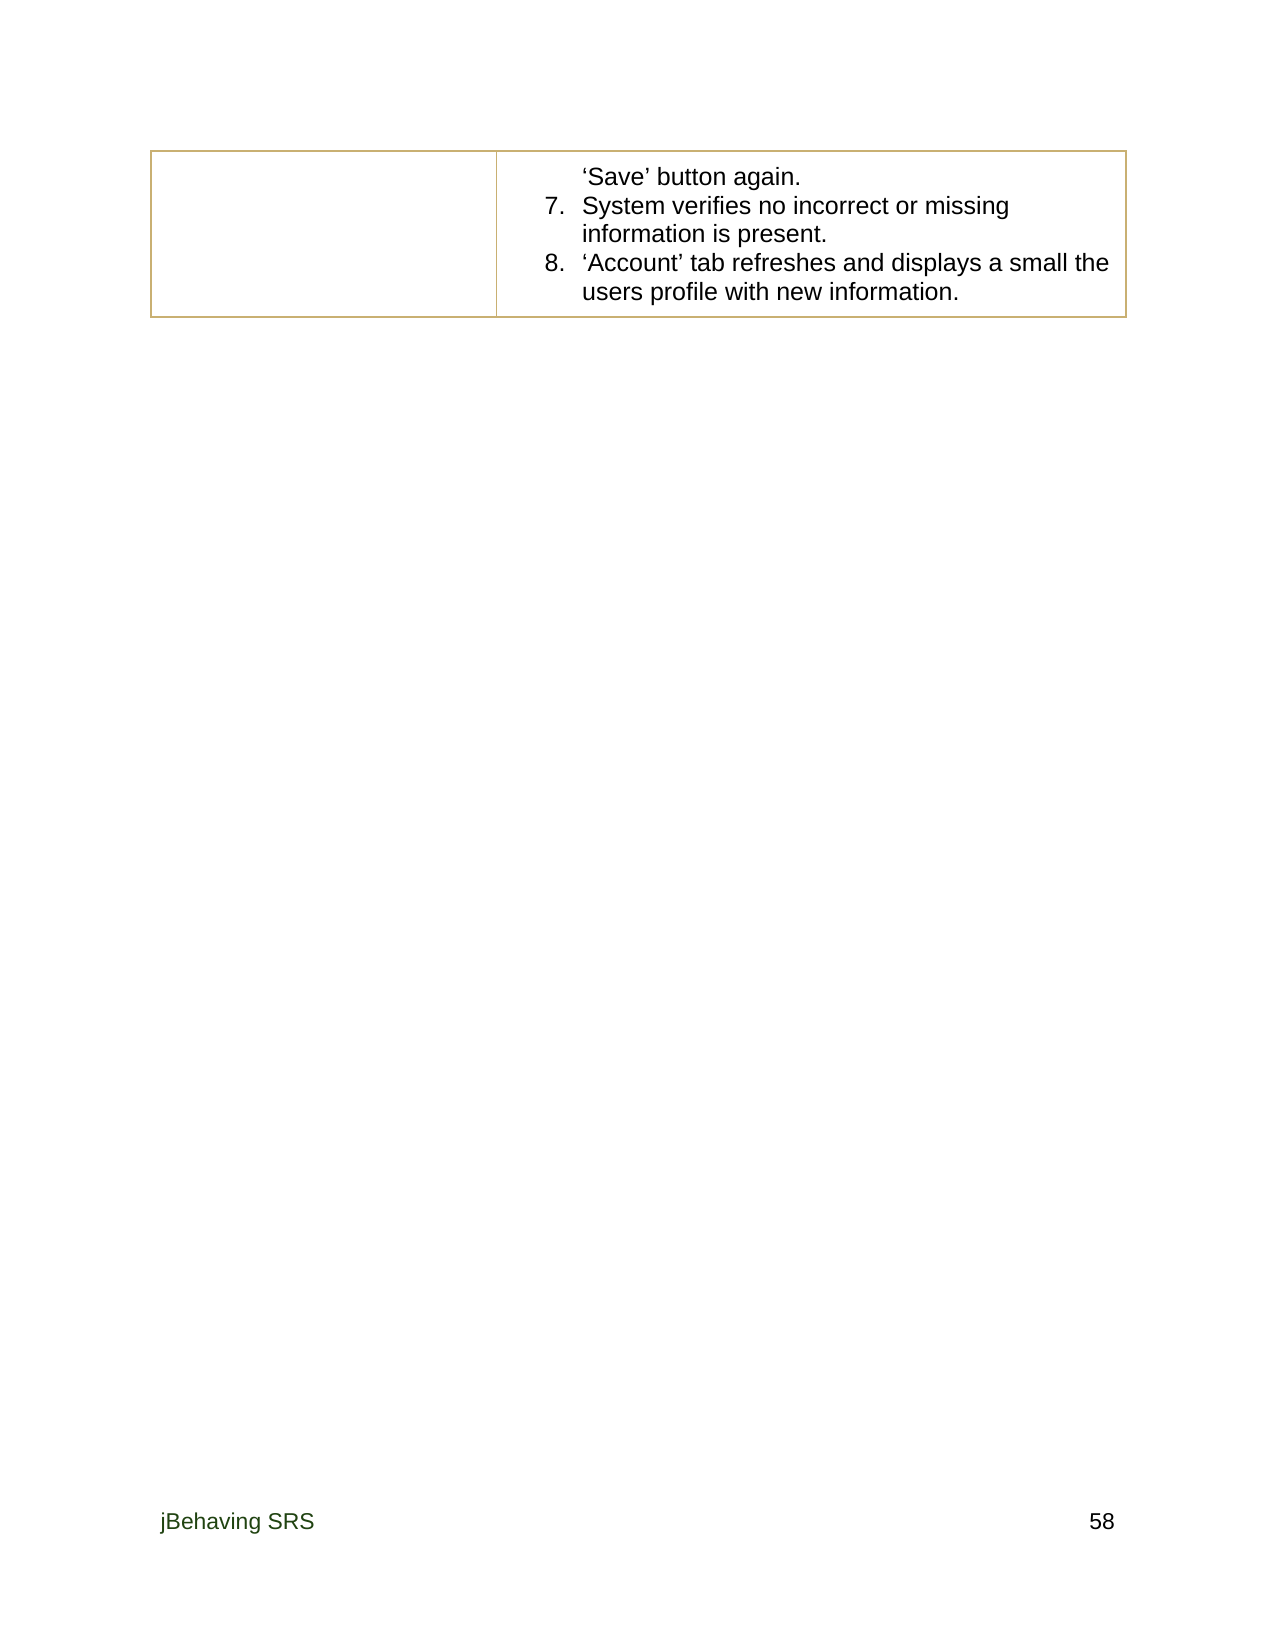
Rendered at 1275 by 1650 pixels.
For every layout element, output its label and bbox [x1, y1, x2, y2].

table_cell [152, 152, 496, 316]
table_cell [497, 152, 1125, 316]
